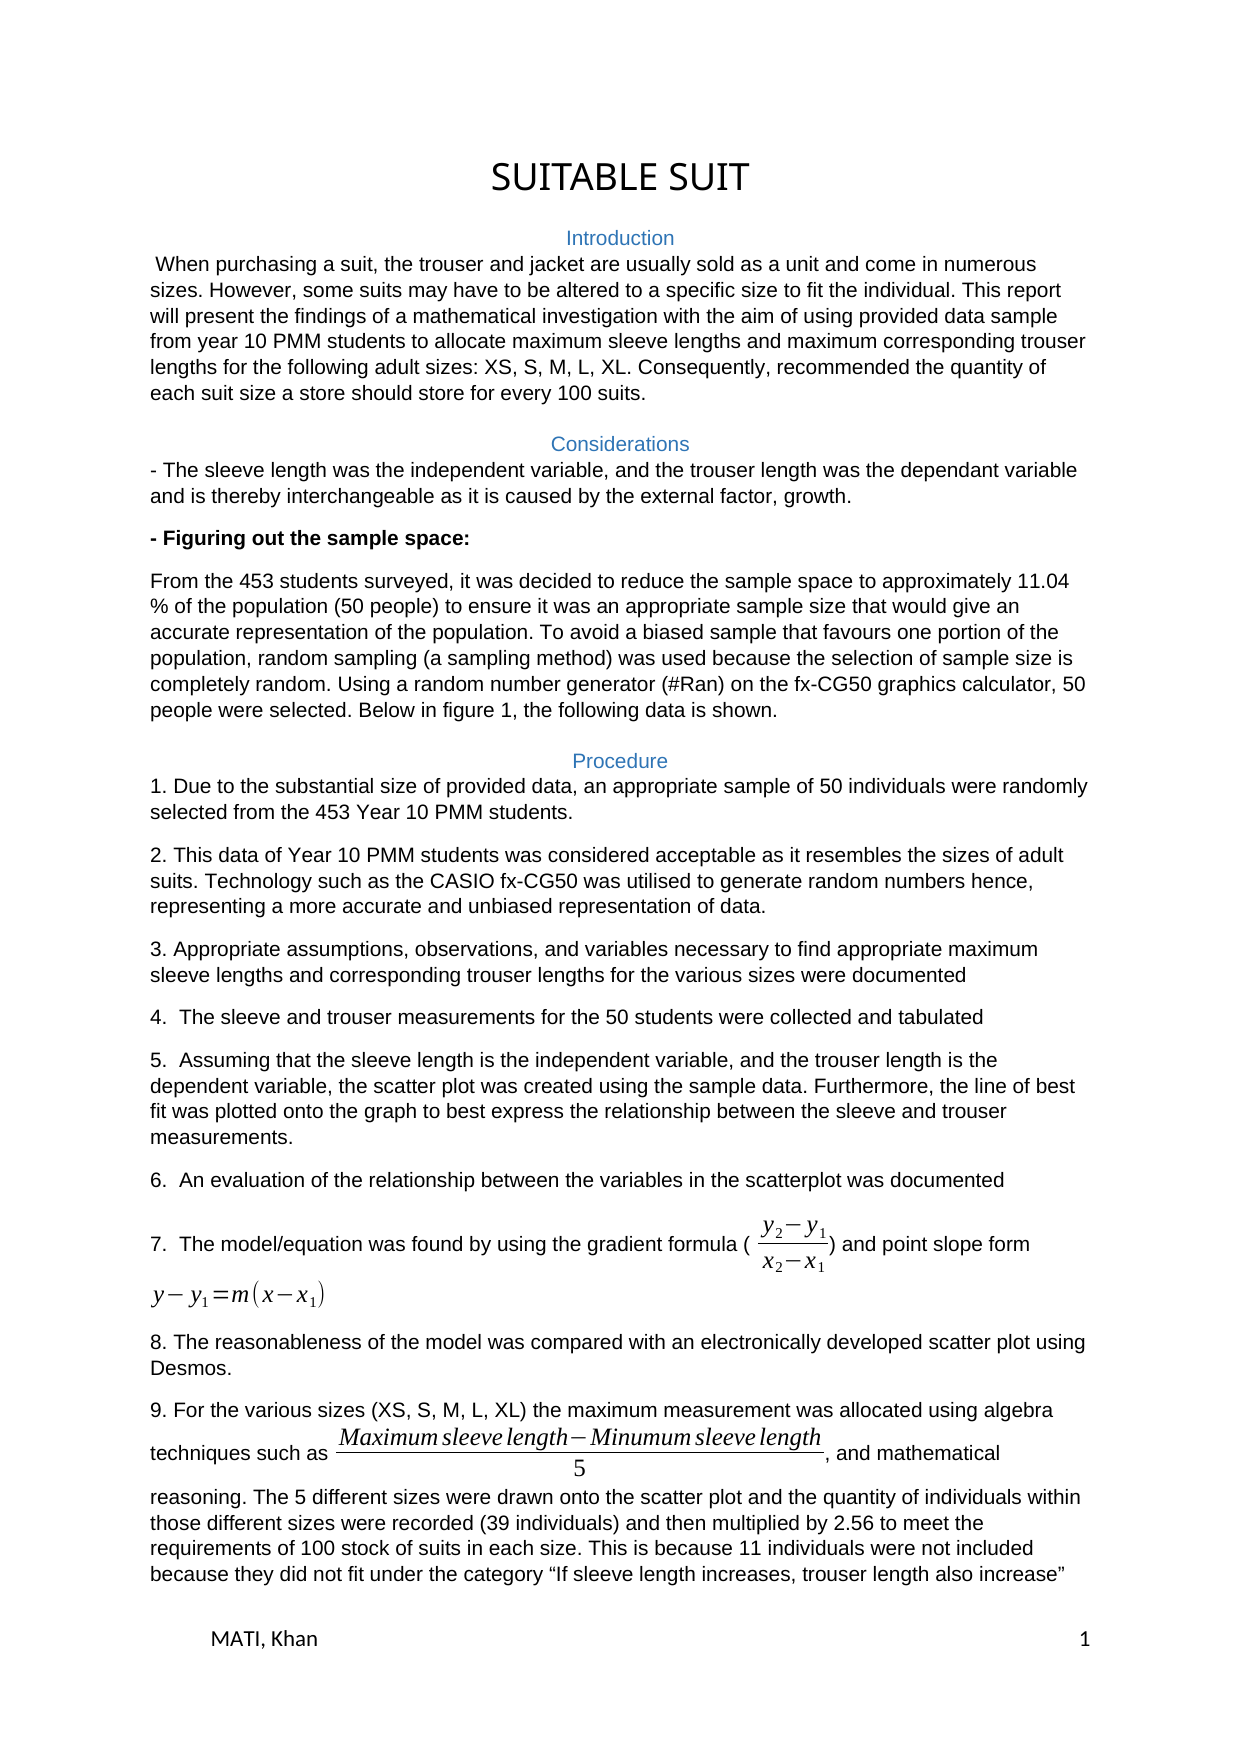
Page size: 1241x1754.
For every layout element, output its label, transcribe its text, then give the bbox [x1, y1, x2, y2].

title SUITABLE SUIT [150, 150, 1090, 201]
text 3. Appropriate assumptions, observations, and variables necessary to find appropriate maximum sleeve lengths and corresponding trouser lengths for the various sizes were documented [150, 937, 1090, 987]
text - Figuring out the sample space: [150, 526, 1090, 550]
text 6. An evaluation of the relationship between the variables in the scatterplot was documented [150, 1168, 1090, 1192]
text 4. The sleeve and trouser measurements for the 50 students were collected and tabulated [150, 1005, 1090, 1029]
text From the 453 students surveyed, it was decided to reduce the sample space to approximately 11.04 % of the population (50 people) to ensure it was an appropriate sample size that would give an accurate representation of the population. To avoid a biased sample that favours one portion of the population, random sampling (a sampling method) was used because the selection of sample size is completely random. Using a random number generator (#Ran) on the fx-CG50 graphics calculator, 50 people were selected. Below in figure 1, the following data is shown. [150, 568, 1090, 722]
text 7. The model/equation was found by using the gradient formula ( ) and point slope form [150, 1210, 1090, 1311]
text - The sleeve length was the independent variable, and the trouser length was the dependant variable and is thereby interchangeable as it is caused by the external factor, growth. [150, 458, 1090, 507]
text 2. This data of Year 10 PMM students was considered acceptable as it resembles the sizes of adult suits. Technology such as the CASIO fx-CG50 was utilised to generate random numbers hence, representing a more accurate and unbiased representation of data. [150, 843, 1090, 918]
text 1. Due to the substantial size of provided data, an appropriate sample of 50 individuals were randomly selected from the 453 Year 10 PMM students. [150, 774, 1090, 824]
text 9. For the various sizes (XS, S, M, L, XL) the maximum measurement was allocated using algebra techniques such as , and mathematical reasoning. The 5 different sizes were drawn onto the scatter plot and the quantity of individuals within those different sizes were recorded (39 individuals) and then multiplied by 2.56 to meet the requirements of 100 stock of suits in each size. This is because 11 individuals were not included because they did not fit under the category “If sleeve length increases, trouser length also increase” [150, 1398, 1090, 1586]
text When purchasing a suit, the trouser and jacket are usually sold as a unit and come in numerous sizes. However, some suits may have to be altered to a specific size to fit the individual. This report will present the findings of a mathematical investigation with the aim of using provided data sample from year 10 PMM students to allocate maximum sleeve lengths and maximum corresponding trouser lengths for the following adult sizes: XS, S, M, L, XL. Consequently, recommended the quantity of each suit size a store should store for every 100 suits. [150, 252, 1090, 405]
subtitle Procedure [150, 748, 1090, 772]
subtitle Considerations [150, 432, 1090, 456]
text 8. The reasonableness of the model was compared with an electronically developed scatter plot using Desmos. [150, 1329, 1090, 1379]
subtitle Introduction [150, 226, 1090, 250]
text 5. Assuming that the sleeve length is the independent variable, and the trouser length is the dependent variable, the scatter plot was created using the sample data. Furthermore, the line of best fit was plotted onto the graph to best express the relationship between the sleeve and trouser measurements. [150, 1048, 1090, 1149]
